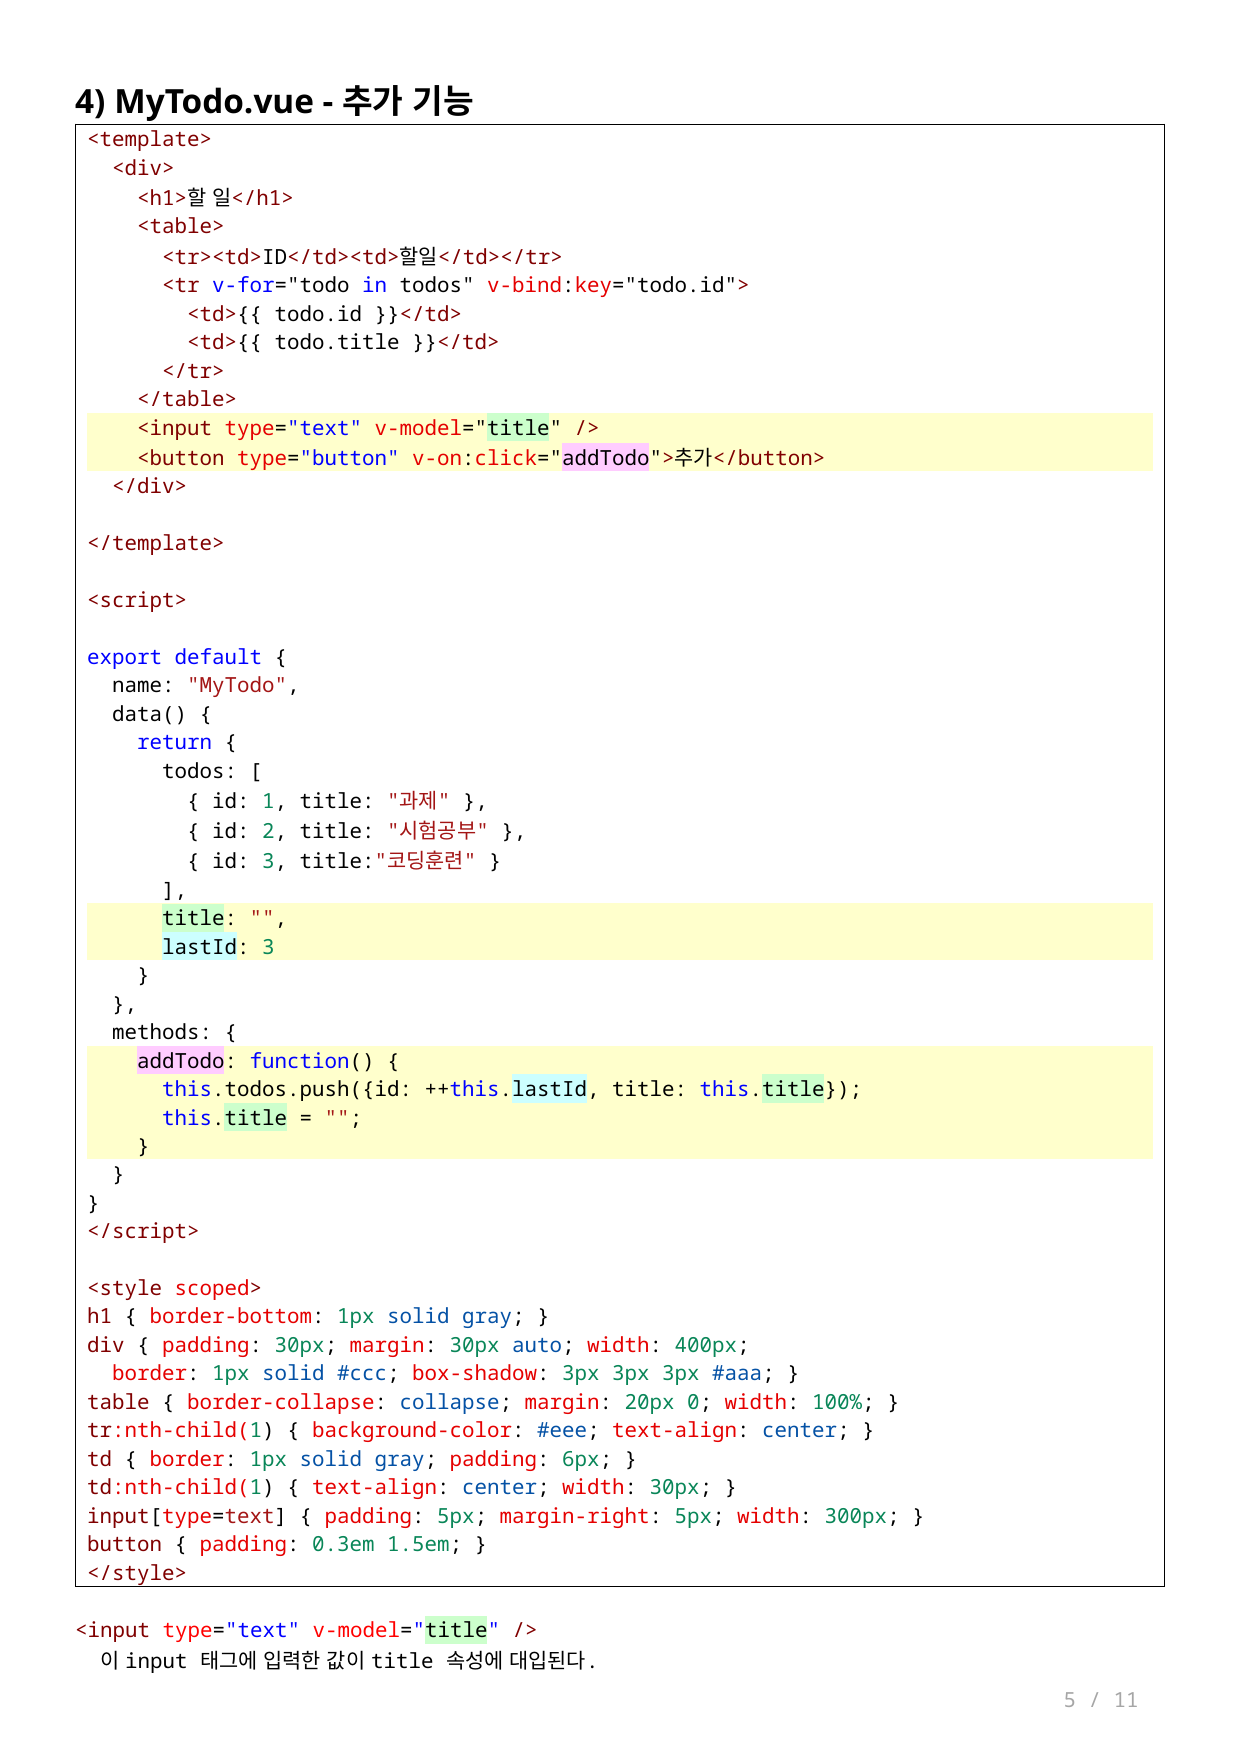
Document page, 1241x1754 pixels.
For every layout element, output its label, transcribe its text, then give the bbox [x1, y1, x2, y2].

text 이 input 태그에 입력한 값이 title 속성에 대입된다. [75, 1644, 1165, 1674]
text <input type="text" v-model="title" /> [487, 1616, 1165, 1644]
text <input type="text" v-model="title" /> [75, 1616, 425, 1644]
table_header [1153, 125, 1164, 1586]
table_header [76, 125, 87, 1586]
subtitle MyTodo.vue - 추가 기능 [75, 75, 1165, 123]
